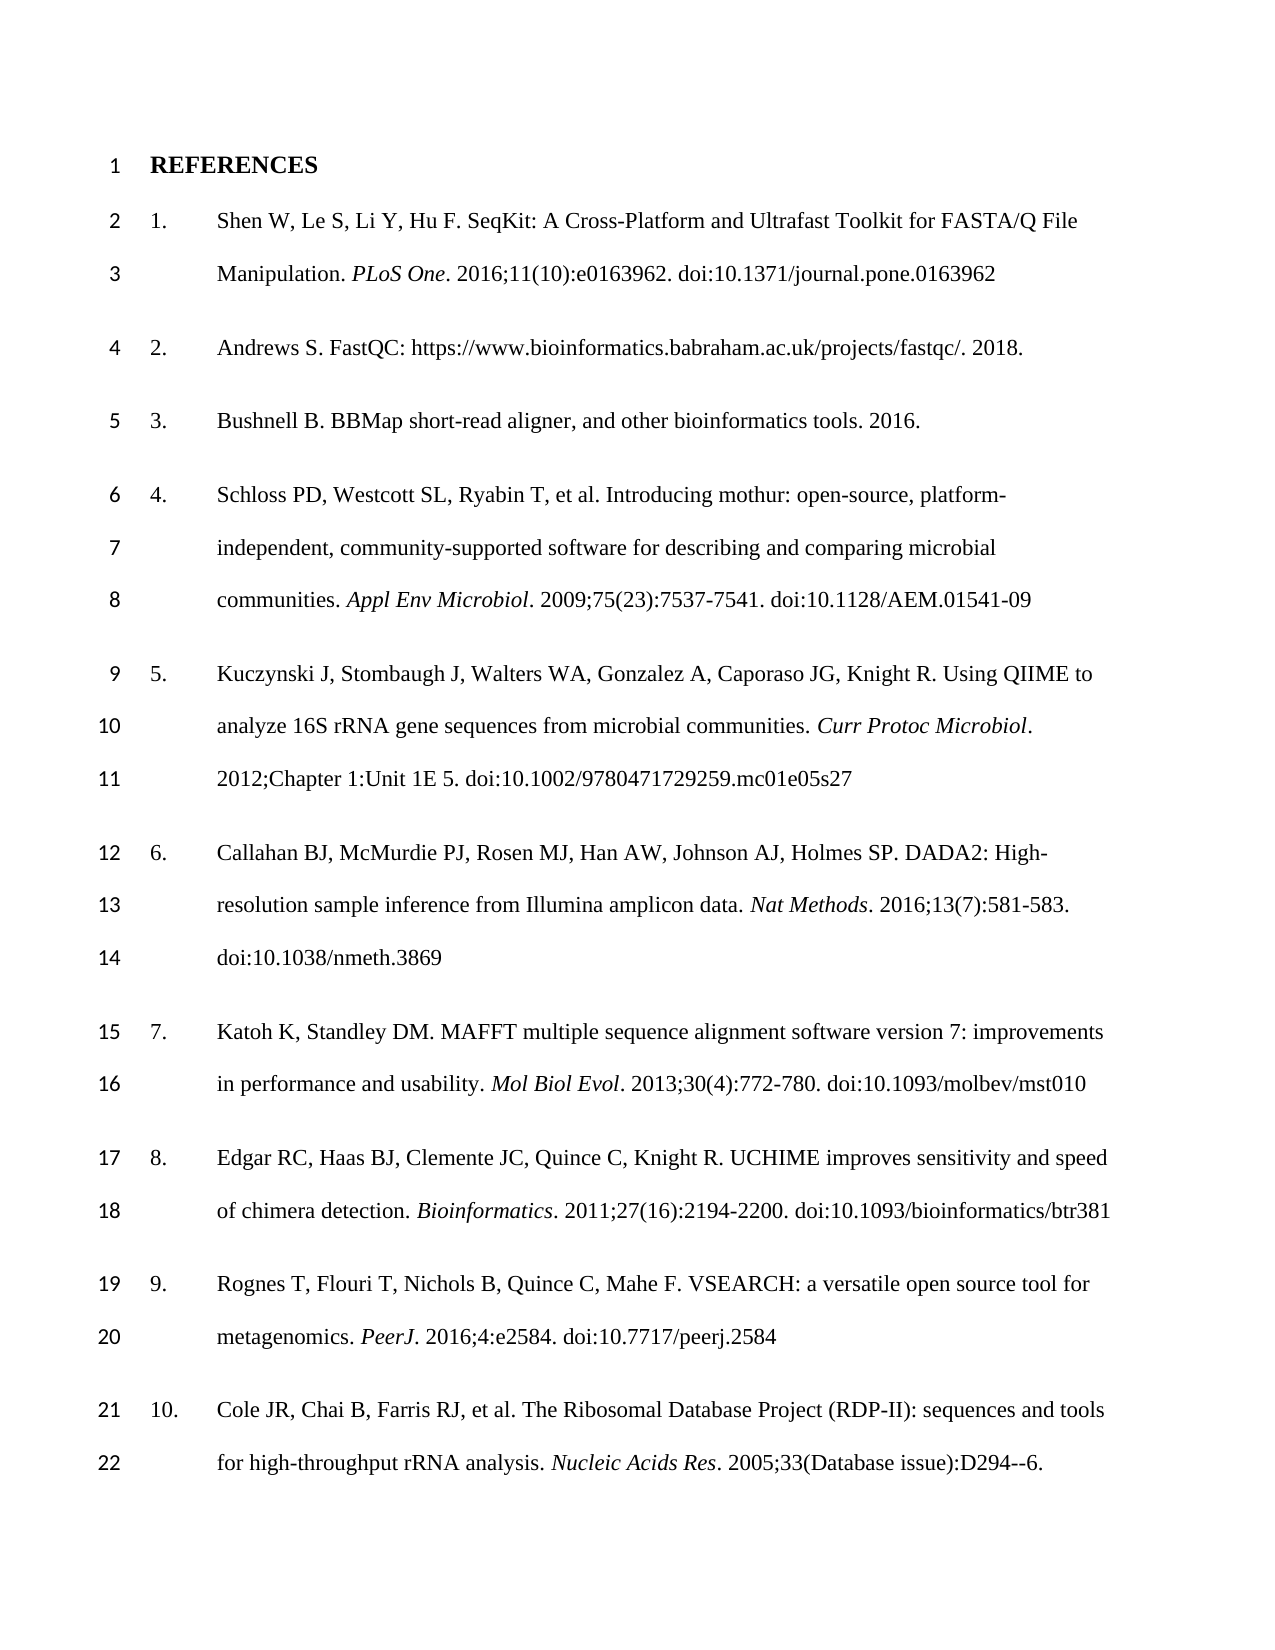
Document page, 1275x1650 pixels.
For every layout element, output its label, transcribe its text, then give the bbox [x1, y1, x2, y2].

text 4. Schloss PD, Westcott SL, Ryabin T, et al. Introducing mothur: open-source, platform-independent, community-supported software for describing and comparing microbial communities. Appl Env Microbiol. 2009;75(23):7537-7541. doi:10.1128/AEM.01541-09 [150, 481, 1125, 613]
text 3. Bushnell B. BBMap short-read aligner, and other bioinformatics tools. 2016. [150, 407, 1125, 434]
text 8. Edgar RC, Haas BJ, Clemente JC, Quince C, Knight R. UCHIME improves sensitivity and speed of chimera detection. Bioinformatics. 2011;27(16):2194-2200. doi:10.1093/bioinformatics/btr381 [150, 1144, 1125, 1223]
text 9. Rognes T, Flouri T, Nichols B, Quince C, Mahe F. VSEARCH: a versatile open source tool for metagenomics. PeerJ. 2016;4:e2584. doi:10.7717/peerj.2584 [150, 1270, 1125, 1349]
text 5. Kuczynski J, Stombaugh J, Walters WA, Gonzalez A, Caporaso JG, Knight R. Using QIIME to analyze 16S rRNA gene sequences from microbial communities. Curr Protoc Microbiol. 2012;Chapter 1:Unit 1E 5. doi:10.1002/9780471729259.mc01e05s27 [150, 660, 1125, 792]
text 2. Andrews S. FastQC: https://www.bioinformatics.babraham.ac.uk/projects/fastqc/. 2018. [150, 334, 1125, 360]
text 7. Katoh K, Standley DM. MAFFT multiple sequence alignment software version 7: improvements in performance and usability. Mol Biol Evol. 2013;30(4):772-780. doi:10.1093/molbev/mst010 [150, 1018, 1125, 1097]
text 1. Shen W, Le S, Li Y, Hu F. SeqKit: A Cross-Platform and Ultrafast Toolkit for FASTA/Q File Manipulation. PLoS One. 2016;11(10):e0163962. doi:10.1371/journal.pone.0163962 [150, 207, 1125, 287]
text 6. Callahan BJ, McMurdie PJ, Rosen MJ, Han AW, Johnson AJ, Holmes SP. DADA2: High-resolution sample inference from Illumina amplicon data. Nat Methods. 2016;13(7):581-583. doi:10.1038/nmeth.3869 [150, 839, 1125, 971]
text REFERENCES [150, 150, 1125, 179]
